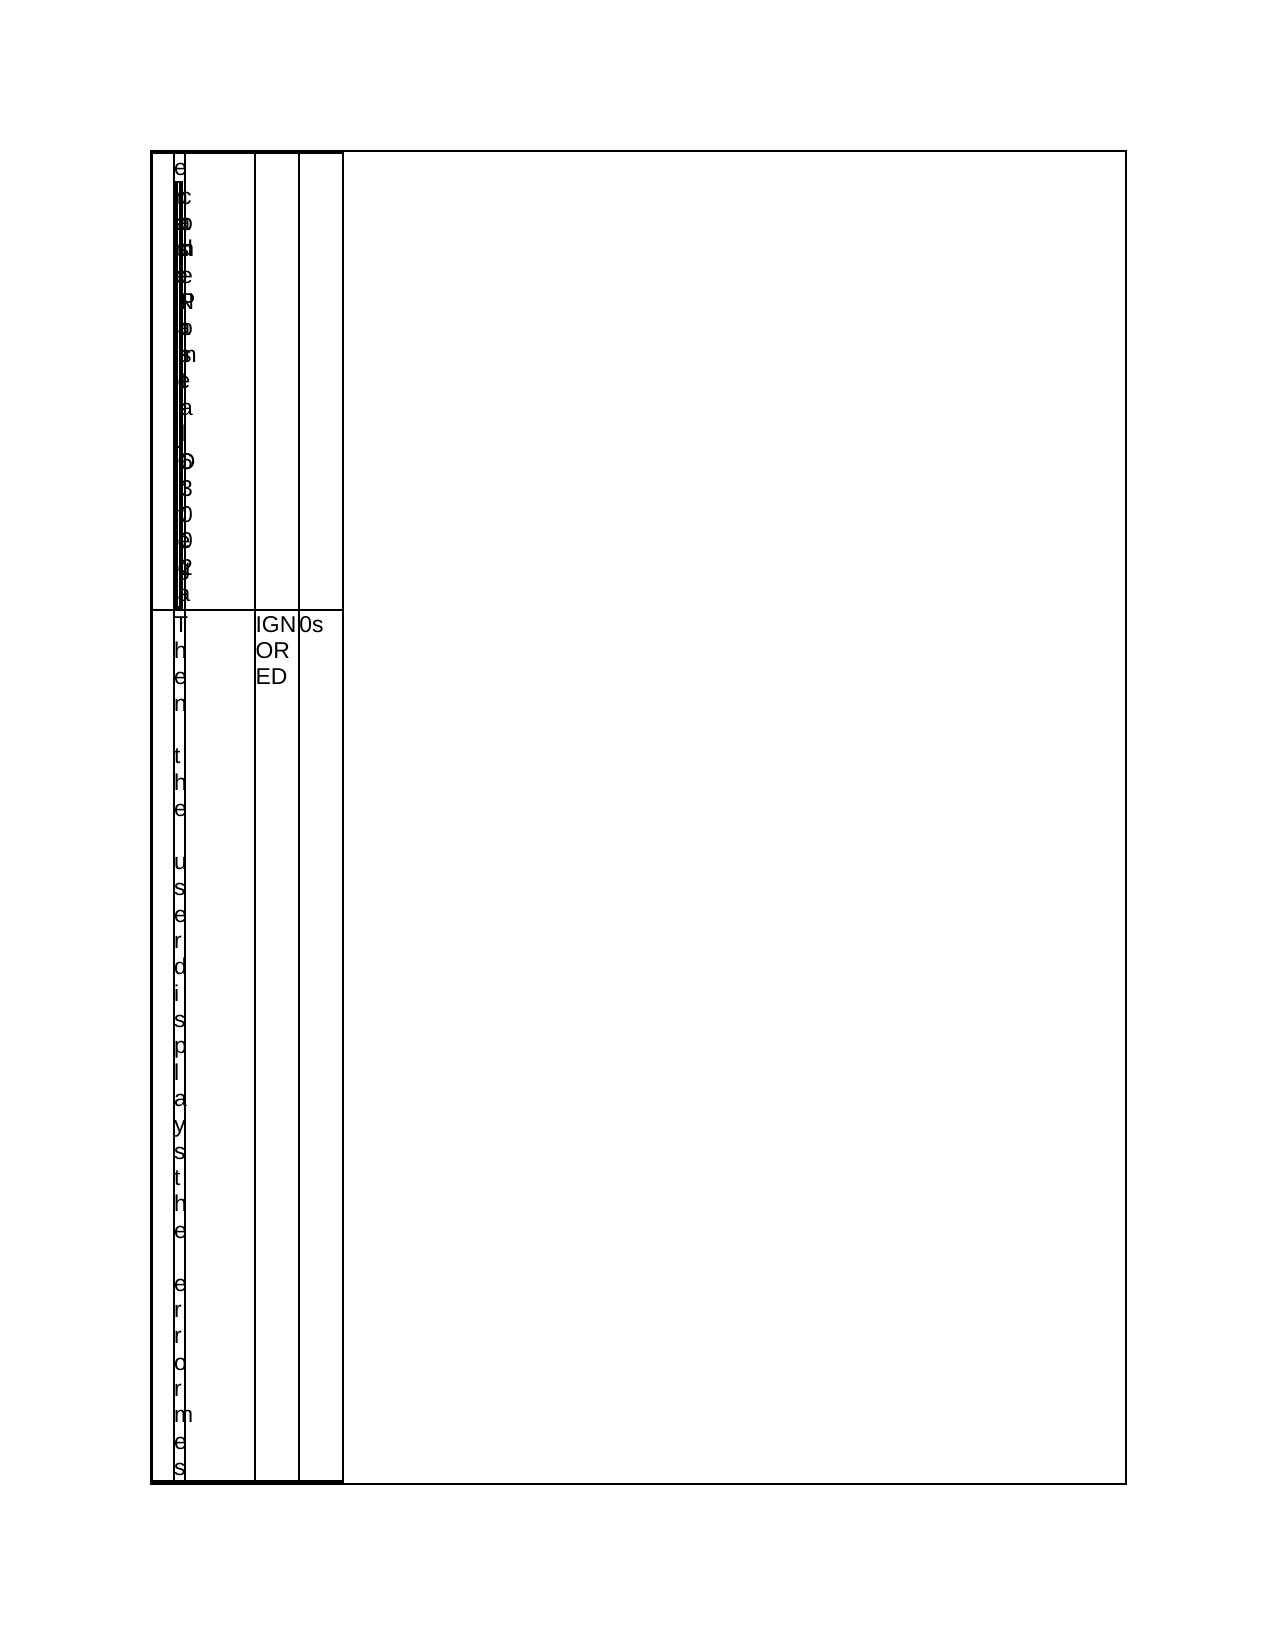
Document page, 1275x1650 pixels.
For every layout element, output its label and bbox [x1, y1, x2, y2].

table_cell [186, 611, 254, 1480]
table_cell [344, 152, 1125, 1482]
table_cell [300, 611, 342, 1480]
table_cell [175, 1474, 184, 1480]
table_cell [175, 154, 184, 166]
table_cell [256, 154, 298, 609]
table_cell [175, 1020, 183, 1026]
table_cell [177, 1359, 184, 1369]
table_cell [175, 1235, 184, 1282]
table_cell [256, 611, 298, 1480]
table_cell [153, 154, 173, 609]
table_cell [175, 813, 184, 868]
table_cell [175, 1152, 183, 1158]
table_cell [175, 865, 184, 884]
table_cell [175, 1125, 184, 1148]
table_cell [175, 1124, 179, 1135]
table_cell [175, 611, 184, 616]
table_cell [175, 172, 184, 192]
table_cell [175, 681, 184, 807]
table_cell [153, 611, 173, 1480]
table_cell [175, 618, 184, 675]
table_cell [175, 1367, 184, 1440]
table_cell [175, 1288, 184, 1361]
table_cell [175, 1468, 183, 1474]
table_cell [175, 1026, 184, 1101]
table_cell [175, 1158, 184, 1229]
table_cell [186, 154, 254, 609]
table_cell [300, 154, 342, 609]
table_cell [175, 972, 184, 1016]
table_cell [175, 919, 184, 973]
table_cell [175, 1446, 184, 1464]
table_cell [175, 1100, 184, 1129]
table_cell [175, 894, 184, 913]
table_cell [175, 888, 183, 894]
